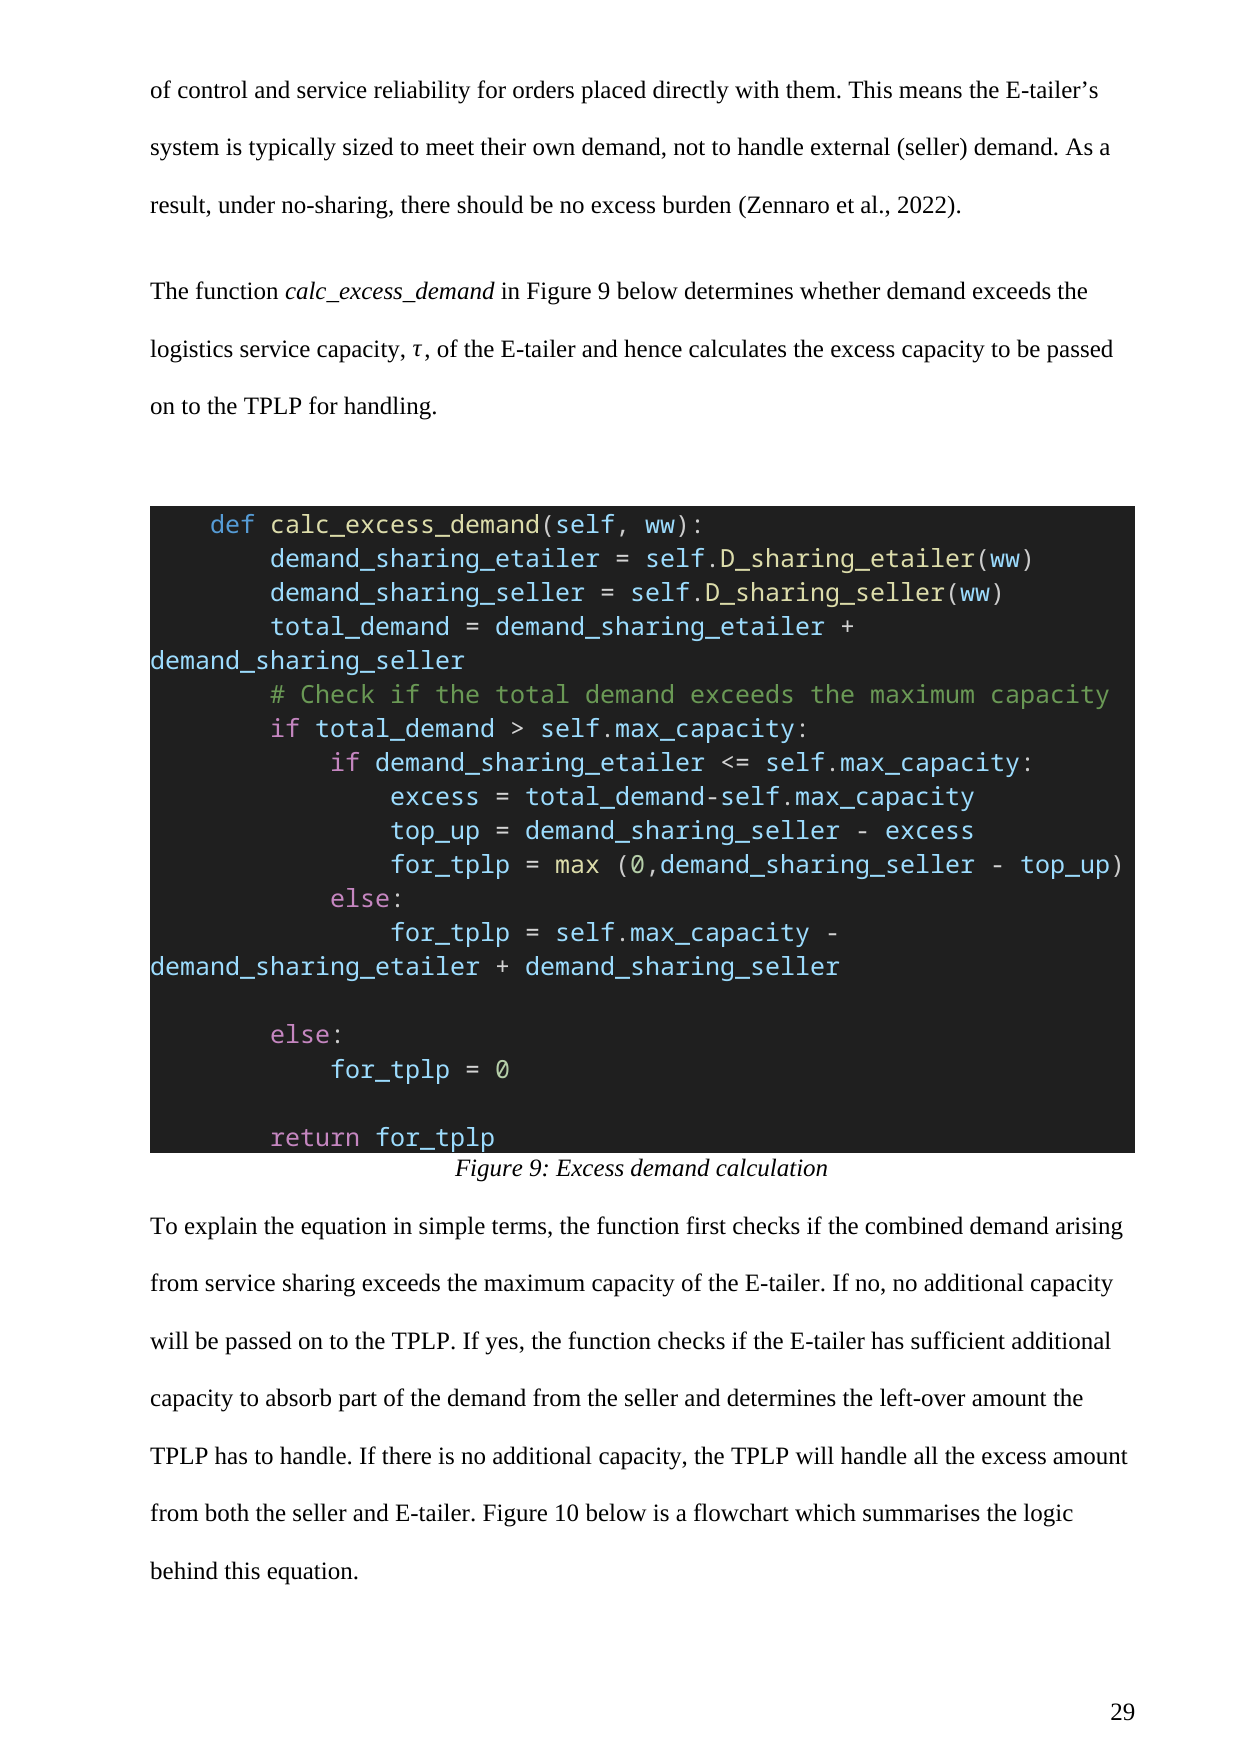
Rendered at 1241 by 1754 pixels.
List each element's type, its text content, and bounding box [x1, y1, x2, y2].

text if demand_sharing_etailer <= self.max_capacity: [150, 745, 1135, 779]
text else: [150, 881, 1135, 915]
text top_up = demand_sharing_seller - excess [150, 813, 1135, 847]
text # Check if the total demand exceeds the maximum capacity [150, 677, 1135, 711]
text if total_demand > self.max_capacity: [150, 711, 1135, 745]
text Figure 9: Excess demand calculation [150, 1153, 1135, 1182]
text return for_tplp [150, 1119, 1135, 1153]
text def calc_excess_demand(self, ww): [150, 506, 1135, 540]
text total_demand = demand_sharing_etailer + demand_sharing_seller [150, 608, 1135, 677]
text To explain the equation in simple terms, the function first checks if the combined demand arising from service sharing exceeds the maximum capacity of the E-tailer. If no, no additional capacity will be passed on to the TPLP. If yes, the function checks if the E-tailer has sufficient additional capacity to absorb part of the demand from the seller and determines the left-over amount the TPLP has to handle. If there is no additional capacity, the TPLP will handle all the excess amount from both the seller and E-tailer. Figure 10 below is a flowchart which summarises the logic behind this equation. [150, 1211, 1135, 1585]
text demand_sharing_etailer = self.D_sharing_etailer(ww) [150, 540, 1135, 574]
text The function calc_excess_demand in Figure 9 below determines whether demand exceeds the logistics service capacity, , of the E-tailer and hence calculates the excess capacity to be passed on to the TPLP for handling. [150, 276, 1135, 420]
text for_tplp = self.max_capacity - demand_sharing_etailer + demand_sharing_seller [150, 915, 1135, 983]
text for_tplp = 0 [150, 1051, 1135, 1085]
text demand_sharing_seller = self.D_sharing_seller(ww) [150, 574, 1135, 608]
text excess = total_demand-self.max_capacity [150, 779, 1135, 813]
text else: [150, 1017, 1135, 1051]
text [150, 75, 1135, 219]
text for_tplp = max (0,demand_sharing_seller - top_up) [150, 847, 1135, 881]
